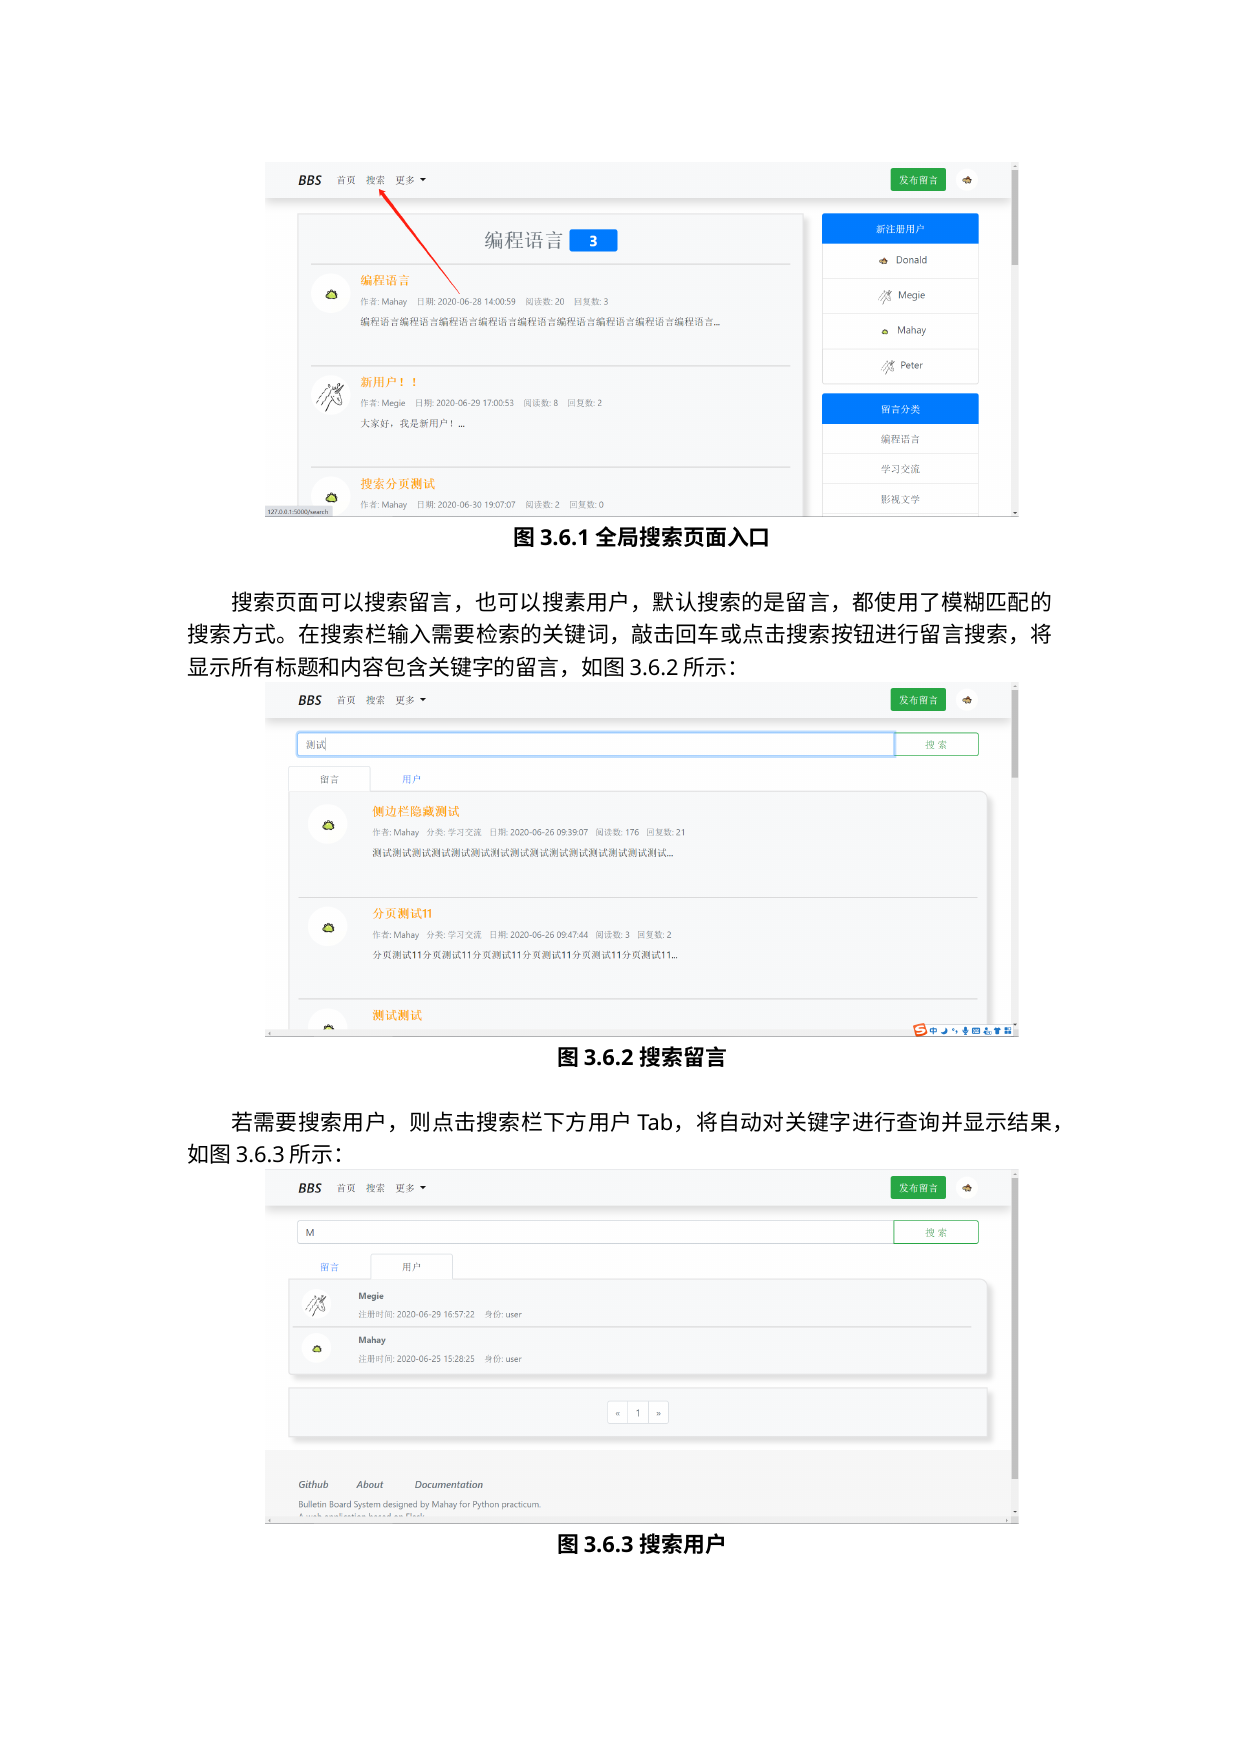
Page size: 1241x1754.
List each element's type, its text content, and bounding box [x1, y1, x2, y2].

picture [265, 1169, 1019, 1524]
text 图3.6.2 搜索留言 [187, 1039, 1053, 1072]
picture [265, 682, 1019, 1037]
picture [265, 162, 1019, 517]
text 若需要搜索用户，则点击搜索栏下方用户Tab，将自动对关键字进行查询并显示结果，如图3.6.3所示： [187, 1104, 1053, 1169]
text 搜索页面可以搜索留言，也可以搜素用户，默认搜索的是留言，都使用了模糊匹配的搜索方式。在搜索栏输入需要检索的关键词，敲击回车或点击搜索按钮进行留言搜索，将显示所有标题和内容包含关键字的留言，如图3.6.2所示： [187, 584, 1053, 682]
text 图3.6.3 搜索用户 [187, 1527, 1053, 1559]
text 图3.6.1 全局搜索页面入口 [187, 519, 1053, 552]
